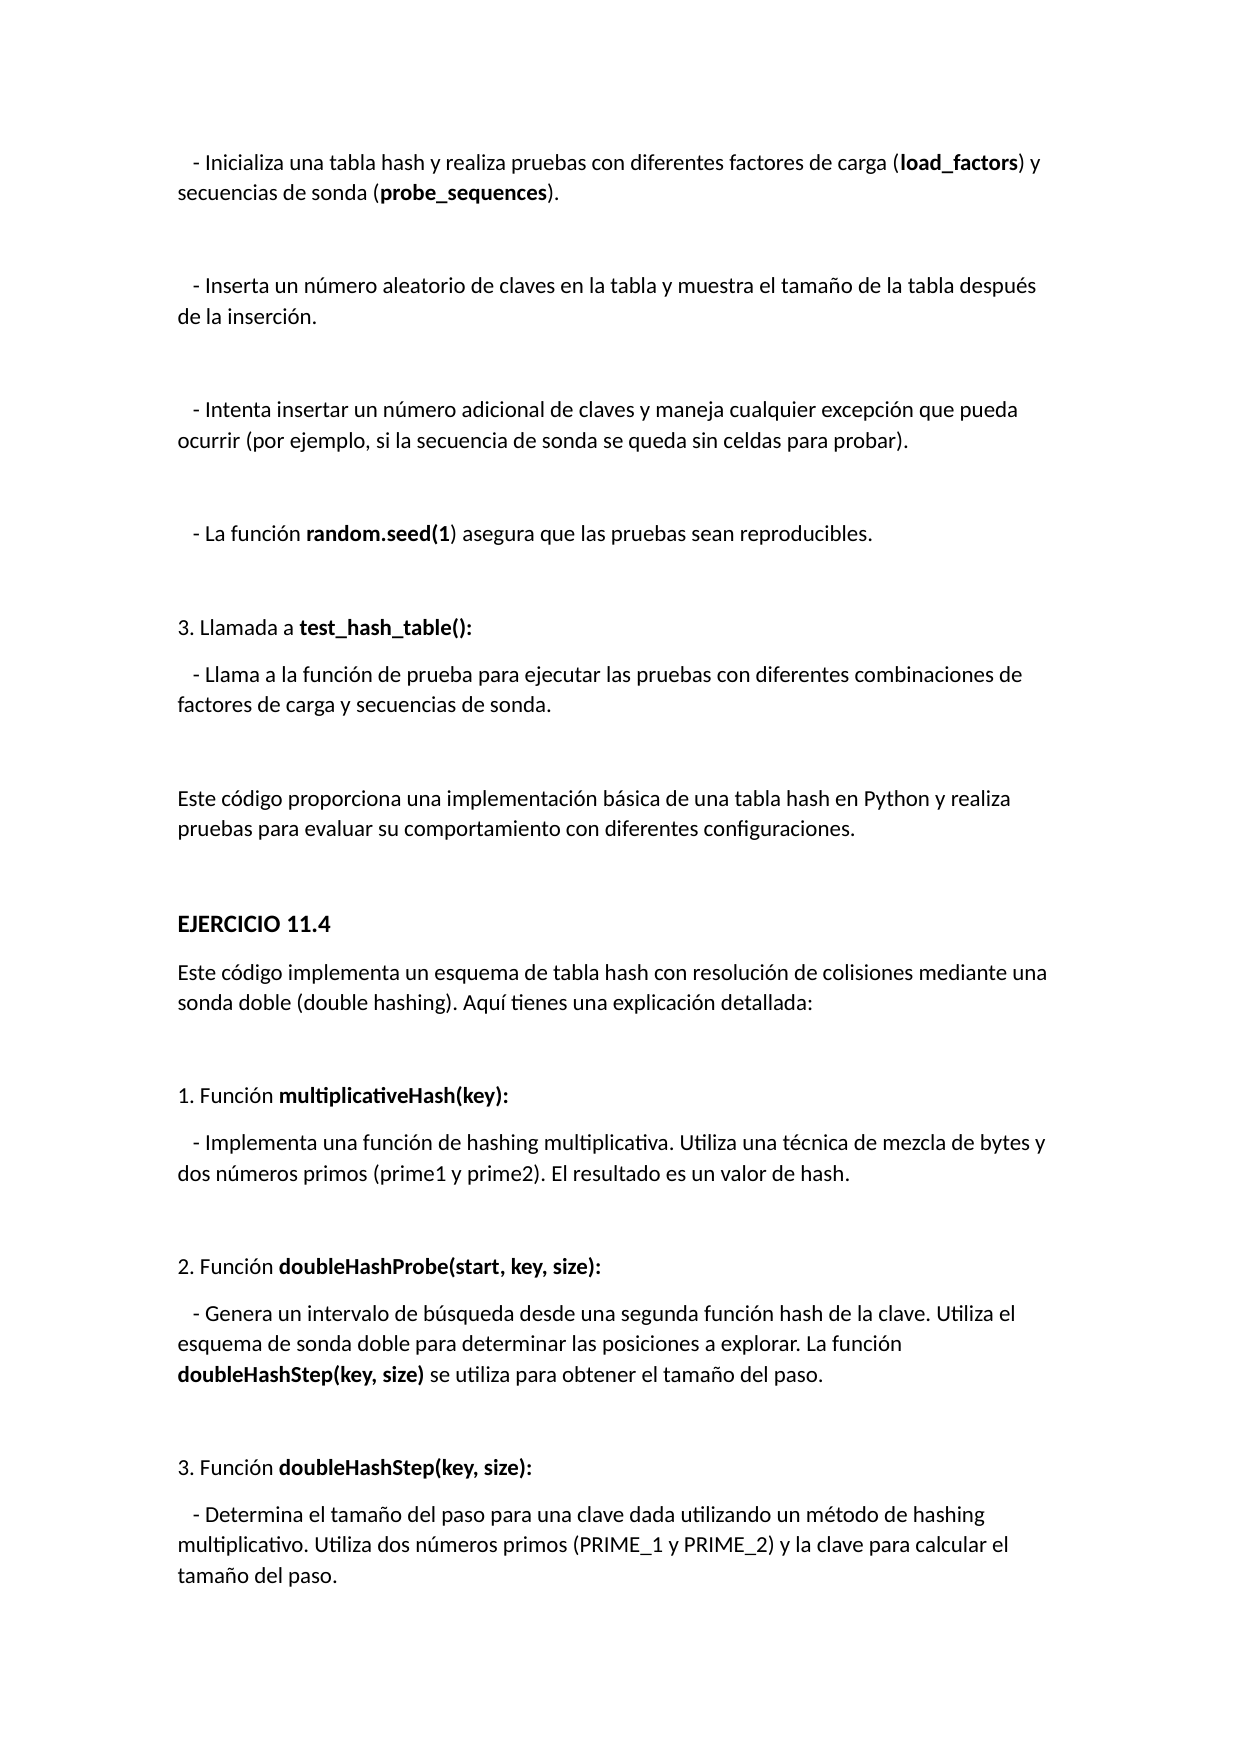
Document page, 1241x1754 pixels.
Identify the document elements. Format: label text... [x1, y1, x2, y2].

text - Inicializa una tabla hash y realiza pruebas con diferentes factores de carga (load_factors) y secuencias de sonda (probe_sequences). [177, 148, 1063, 206]
text - Implementa una función de hashing multiplicativa. Utiliza una técnica de mezcla de bytes y dos números primos (prime1 y prime2). El resultado es un valor de hash. [177, 1128, 1063, 1187]
text - Llama a la función de prueba para ejecutar las pruebas con diferentes combinaciones de factores de carga y secuencias de sonda. [177, 660, 1063, 718]
text - La función random.seed(1) asegura que las pruebas sean reproducibles. [177, 519, 1063, 547]
text 3. Llamada a test_hash_table(): [177, 613, 1063, 641]
text - Genera un intervalo de búsqueda desde una segunda función hash de la clave. Utiliza el esquema de sonda doble para determinar las posiciones a explorar. La función doubleHashStep(key, size) se utiliza para obtener el tamaño del paso. [177, 1299, 1063, 1388]
text - Determina el tamaño del paso para una clave dada utilizando un método de hashing multiplicativo. Utiliza dos números primos (PRIME_1 y PRIME_2) y la clave para calcular el tamaño del paso. [177, 1500, 1063, 1589]
text 2. Función doubleHashProbe(start, key, size): [177, 1252, 1063, 1280]
text - Intenta insertar un número adicional de claves y maneja cualquier excepción que pueda ocurrir (por ejemplo, si la secuencia de sonda se queda sin celdas para probar). [177, 396, 1063, 454]
text Este código proporciona una implementación básica de una tabla hash en Python y realiza pruebas para evaluar su comportamiento con diferentes configuraciones. [177, 784, 1063, 842]
text 3. Función doubleHashStep(key, size): [177, 1453, 1063, 1481]
text - Inserta un número aleatorio de claves en la tabla y muestra el tamaño de la tabla después de la inserción. [177, 272, 1063, 330]
text 1. Función multiplicativeHash(key): [177, 1082, 1063, 1109]
text Este código implementa un esquema de tabla hash con resolución de colisiones mediante una sonda doble (double hashing). Aquí tienes una explicación detallada: [177, 958, 1063, 1016]
text EJERCICIO 11.4 [177, 908, 1063, 938]
